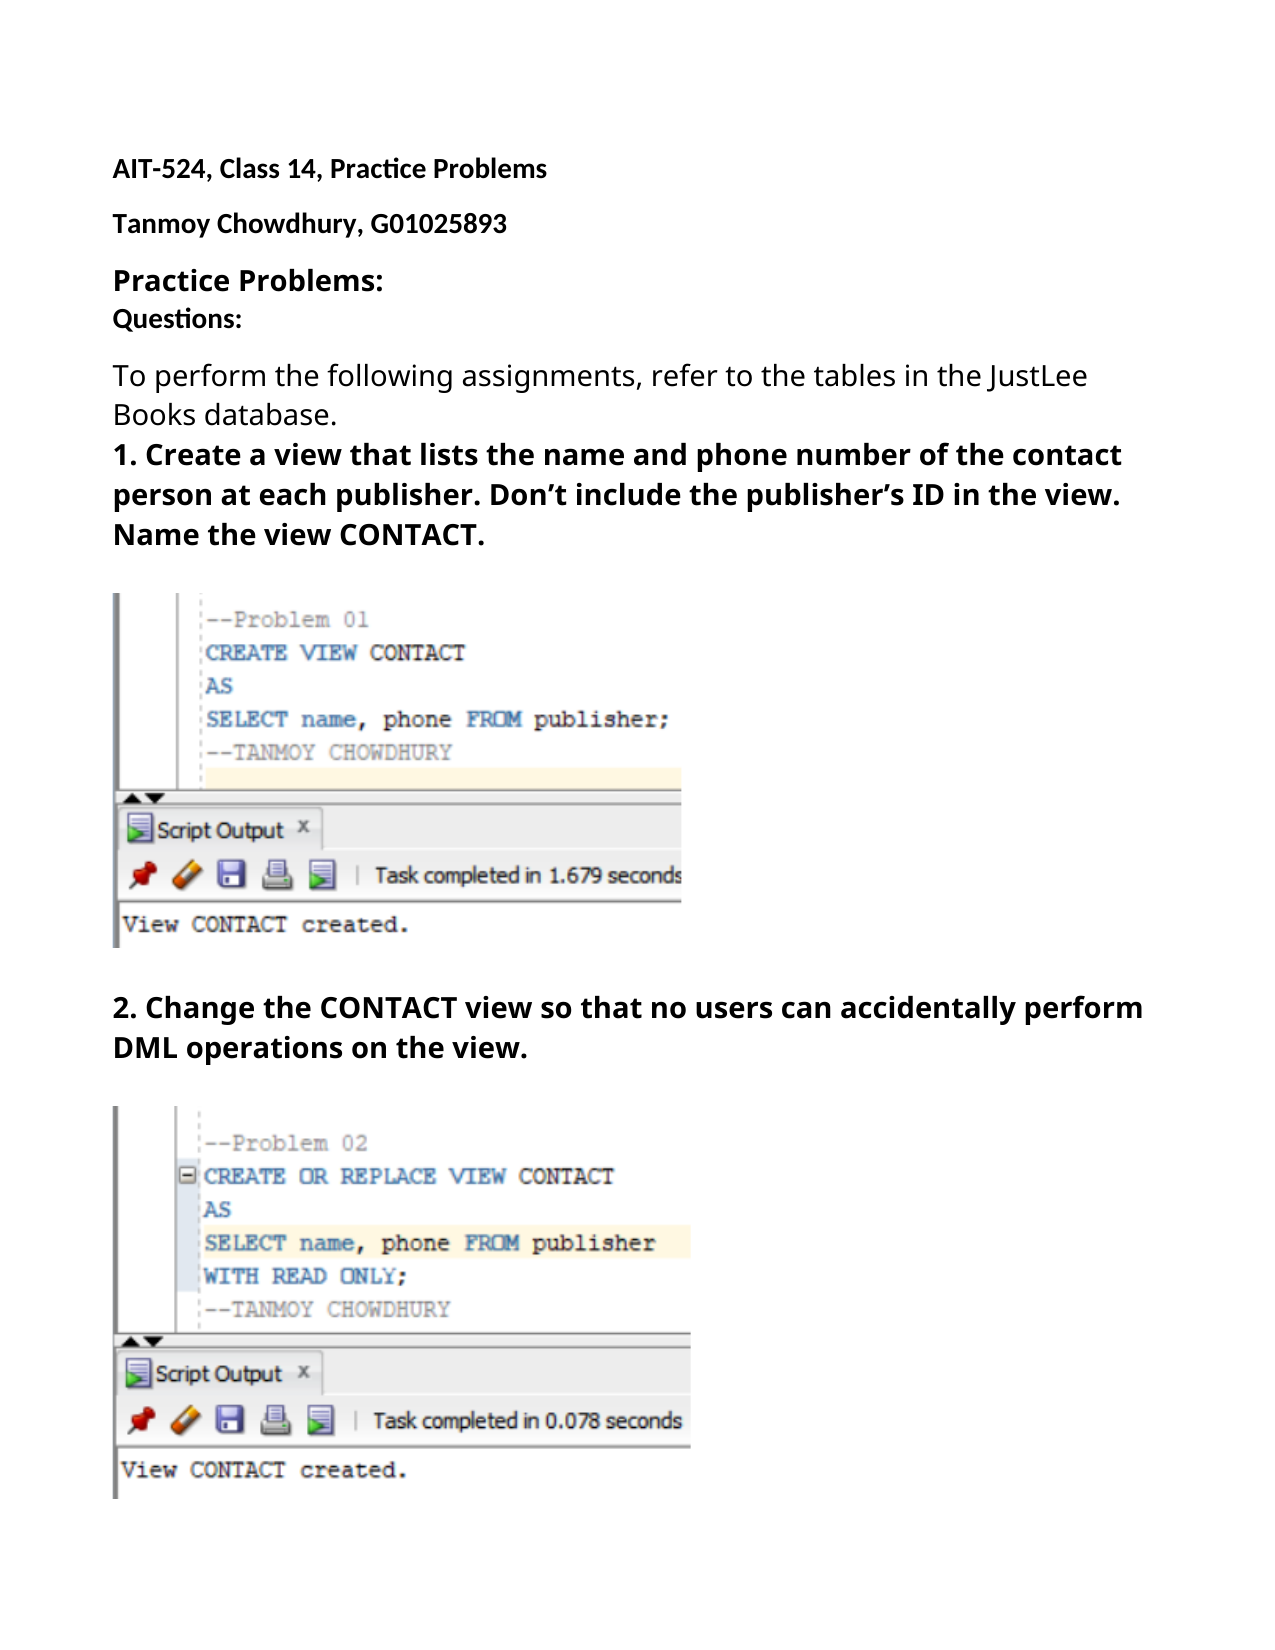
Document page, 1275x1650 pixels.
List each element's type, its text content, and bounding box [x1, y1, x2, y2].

subtitle Practice Problems: [112, 260, 1158, 300]
text Questions: [112, 300, 1162, 336]
text Tanmoy Chowdhury, G01025893 [112, 205, 1162, 241]
picture [112, 593, 682, 948]
text AIT-524, Class 14, Practice Problems [112, 150, 1162, 186]
picture [112, 1106, 691, 1499]
text 2. Change the CONTACT view so that no users can accidentally perform DML operations on the view. [112, 948, 1162, 1067]
text To perform the following assignments, refer to the tables in the JustLee Books database. 1. Create a view that lists the name and phone number of the contact person at each publisher. Don’t include the publisher’s ID in the view. Name the view CONTACT. [112, 355, 1162, 553]
